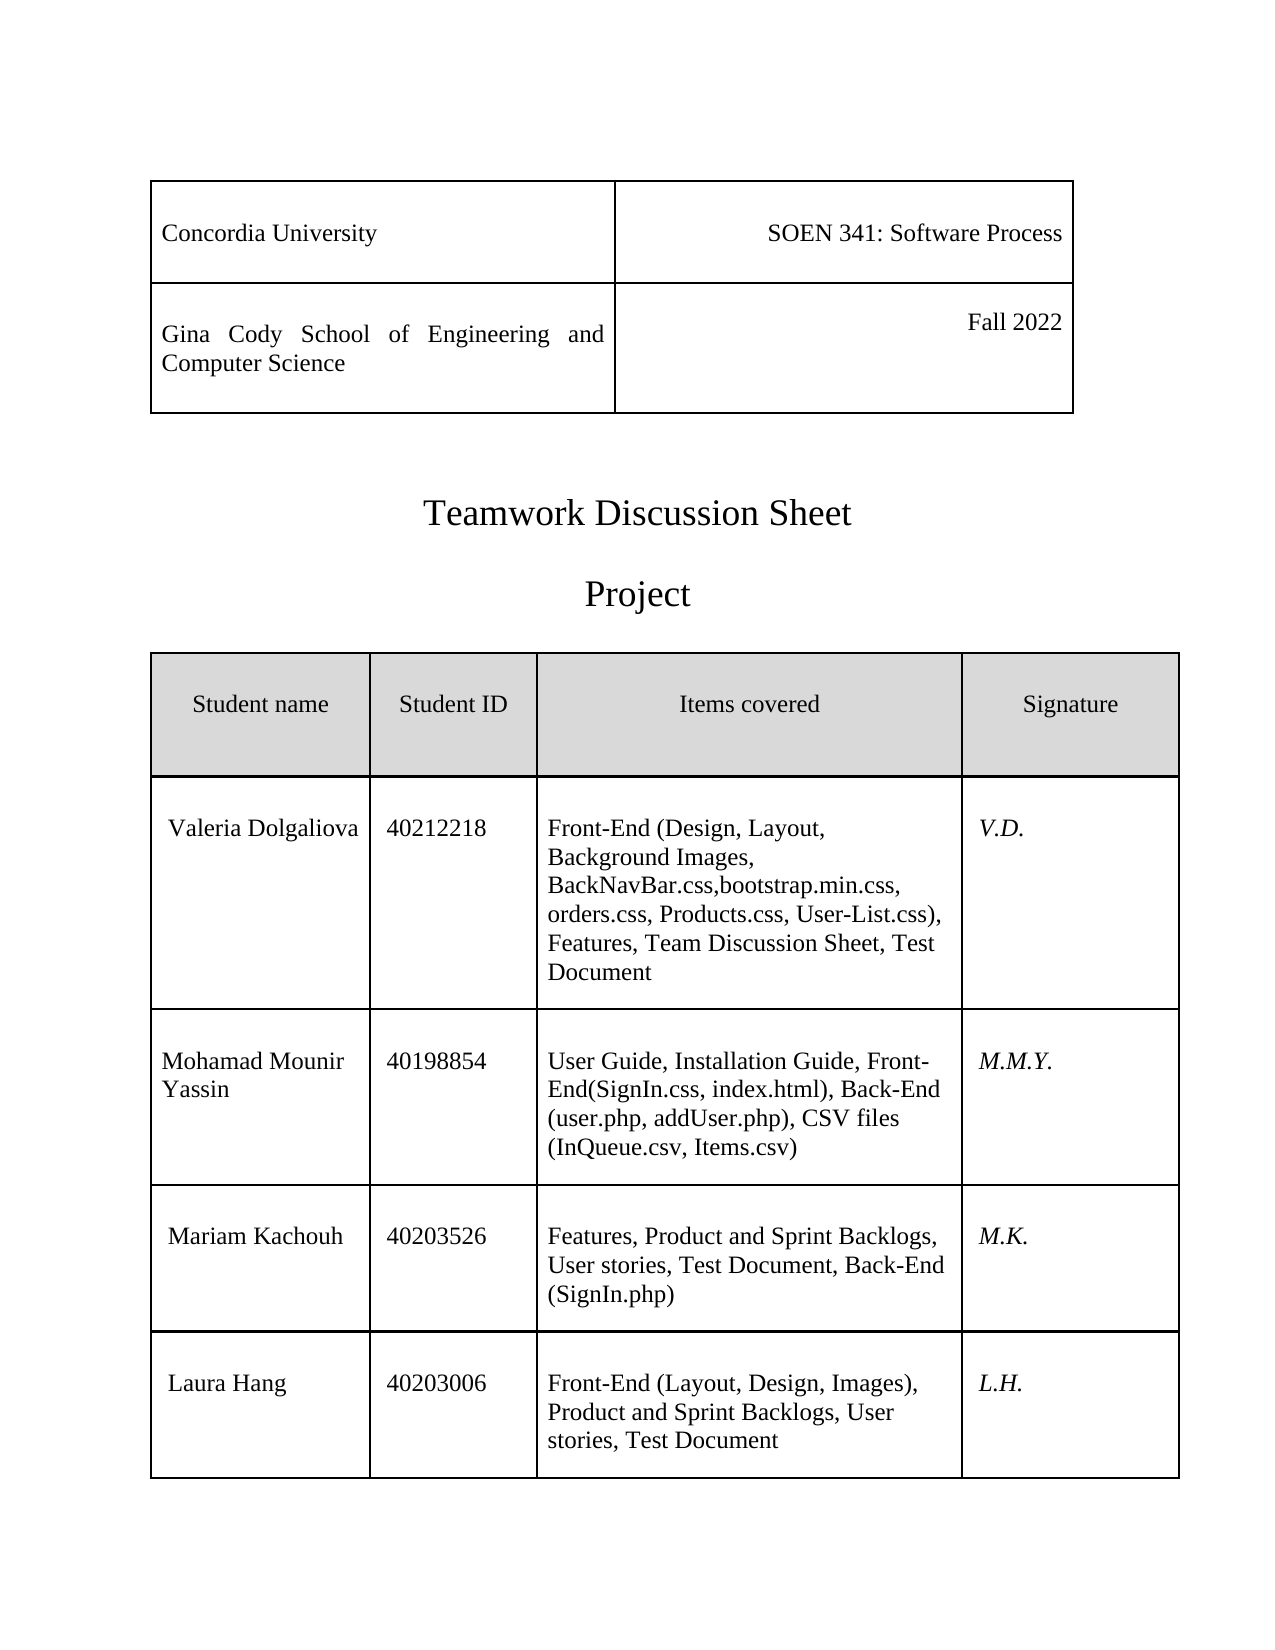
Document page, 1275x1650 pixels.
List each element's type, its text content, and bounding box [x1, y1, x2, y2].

table_header SOEN 341: Software Process [616, 182, 1072, 282]
table_cell Fall 2022 [616, 284, 1072, 412]
table_cell Features, Product and Sprint Backlogs, User stories, Test Document, Back-End (SignIn.php) [538, 1186, 961, 1330]
table_cell User Guide, Installation Guide, Front-End(SignIn.css, index.html), Back-End (user.php, addUser.php), CSV files (InQueue.csv, Items.csv) [538, 1010, 961, 1184]
table_header Student ID [371, 654, 536, 775]
table_cell M.K. [963, 1186, 1178, 1330]
table_cell Laura Hang [152, 1333, 369, 1477]
table_cell V.D. [963, 778, 1178, 1008]
table_cell Gina Cody School of Engineering and Computer Science [152, 284, 614, 412]
table_cell Front-End (Design, Layout, Background Images, BackNavBar.css,bootstrap.min.css, orders.css, Products.css, User-List.css), Features, Team Discussion Sheet, Test Document [538, 778, 961, 1008]
table_cell Front-End (Layout, Design, Images), Product and Sprint Backlogs, User stories, Test Document [538, 1333, 961, 1477]
text Project [150, 571, 1125, 614]
table_header Items covered [538, 654, 961, 775]
table_cell L.H. [963, 1333, 1178, 1477]
table_cell Valeria Dolgaliova [152, 778, 369, 1008]
table_cell M.M.Y. [963, 1010, 1178, 1184]
table_cell Mariam Kachouh [152, 1186, 369, 1330]
table_cell 40198854 [371, 1010, 536, 1184]
table_cell 40203006 [371, 1333, 536, 1477]
table_cell Mohamad Mounir Yassin [152, 1010, 369, 1184]
table_cell 40212218 [371, 778, 536, 1008]
text Teamwork Discussion Sheet [150, 491, 1125, 534]
table_header Student name [152, 654, 369, 775]
table_cell 40203526 [371, 1186, 536, 1330]
table_header Signature [963, 654, 1178, 775]
table_header Concordia University [152, 182, 614, 282]
